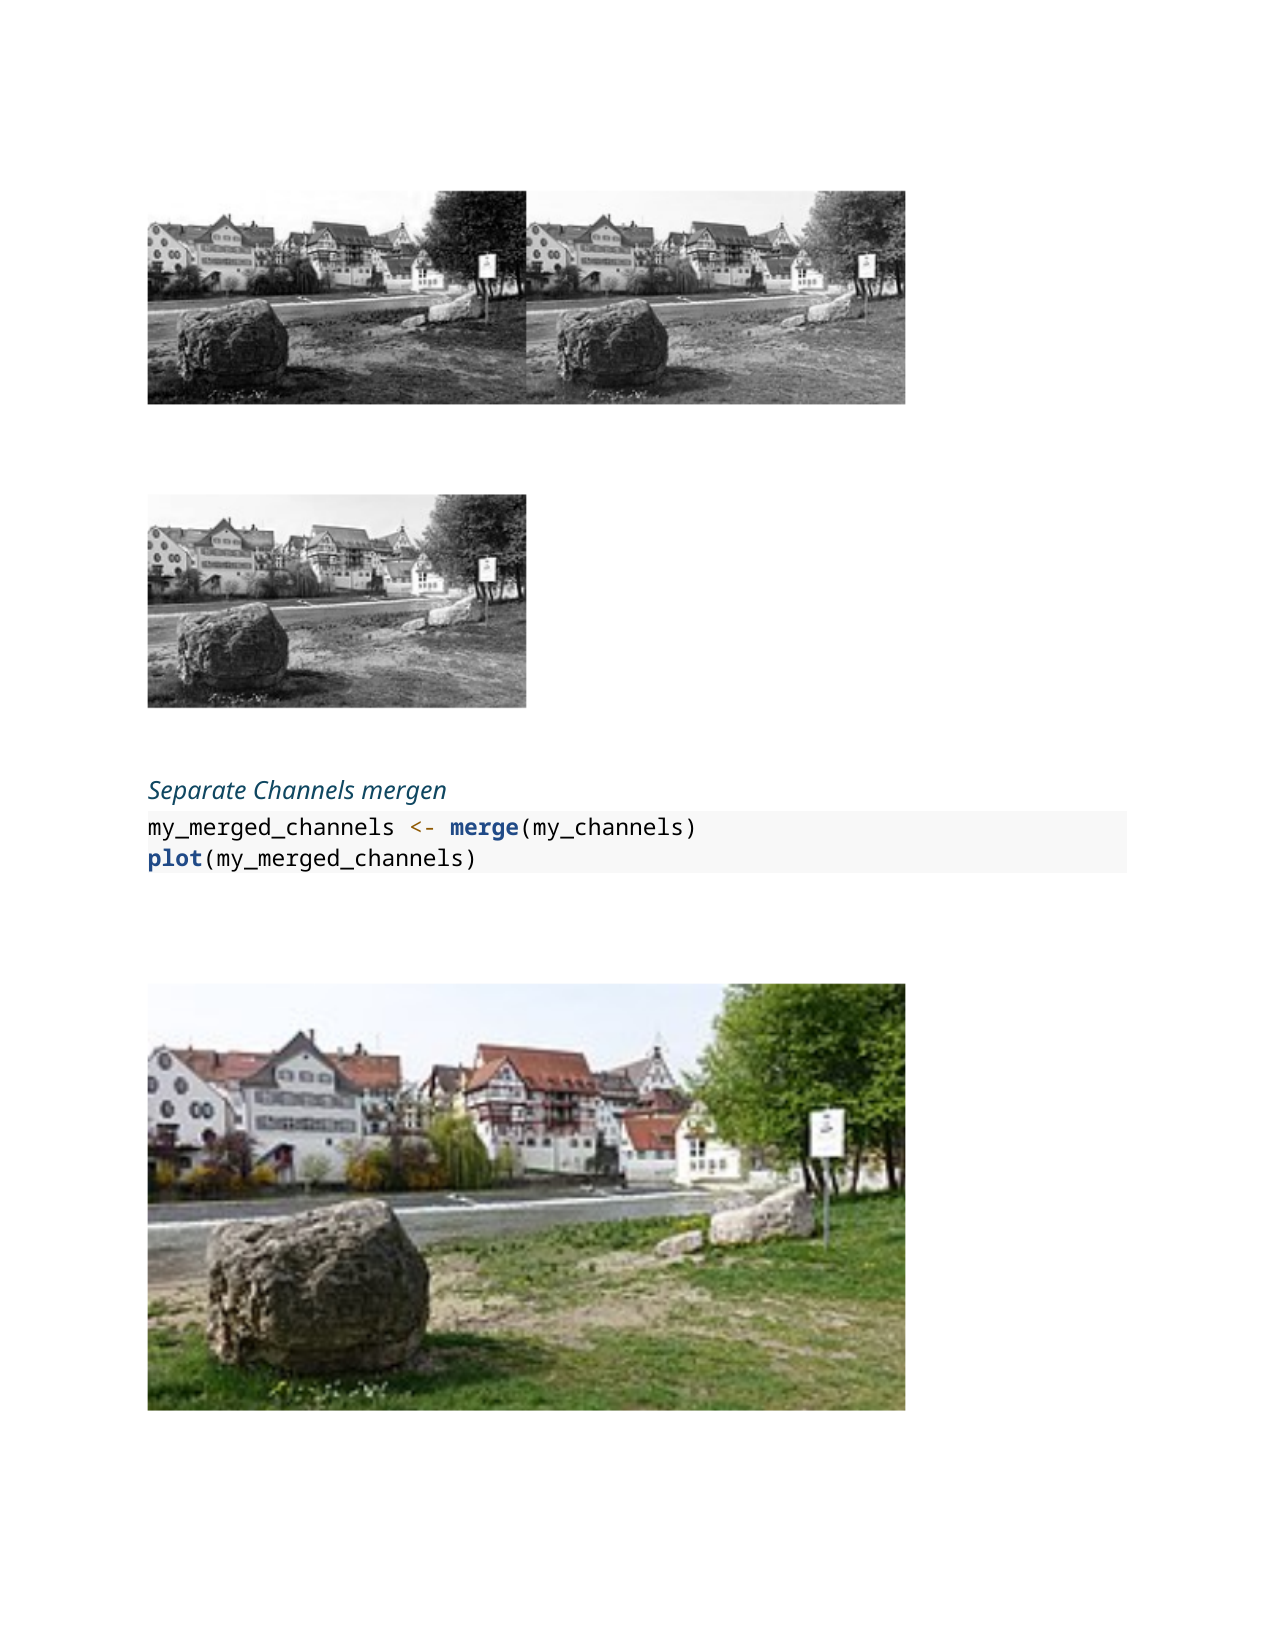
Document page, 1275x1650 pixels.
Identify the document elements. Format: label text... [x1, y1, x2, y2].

subtitle Separate Channels mergen [148, 773, 1127, 807]
picture [147, 894, 906, 1501]
text my_merged_channels <- merge(my_channels) plot(my_merged_channels) [478, 811, 1127, 873]
picture [147, 147, 906, 754]
